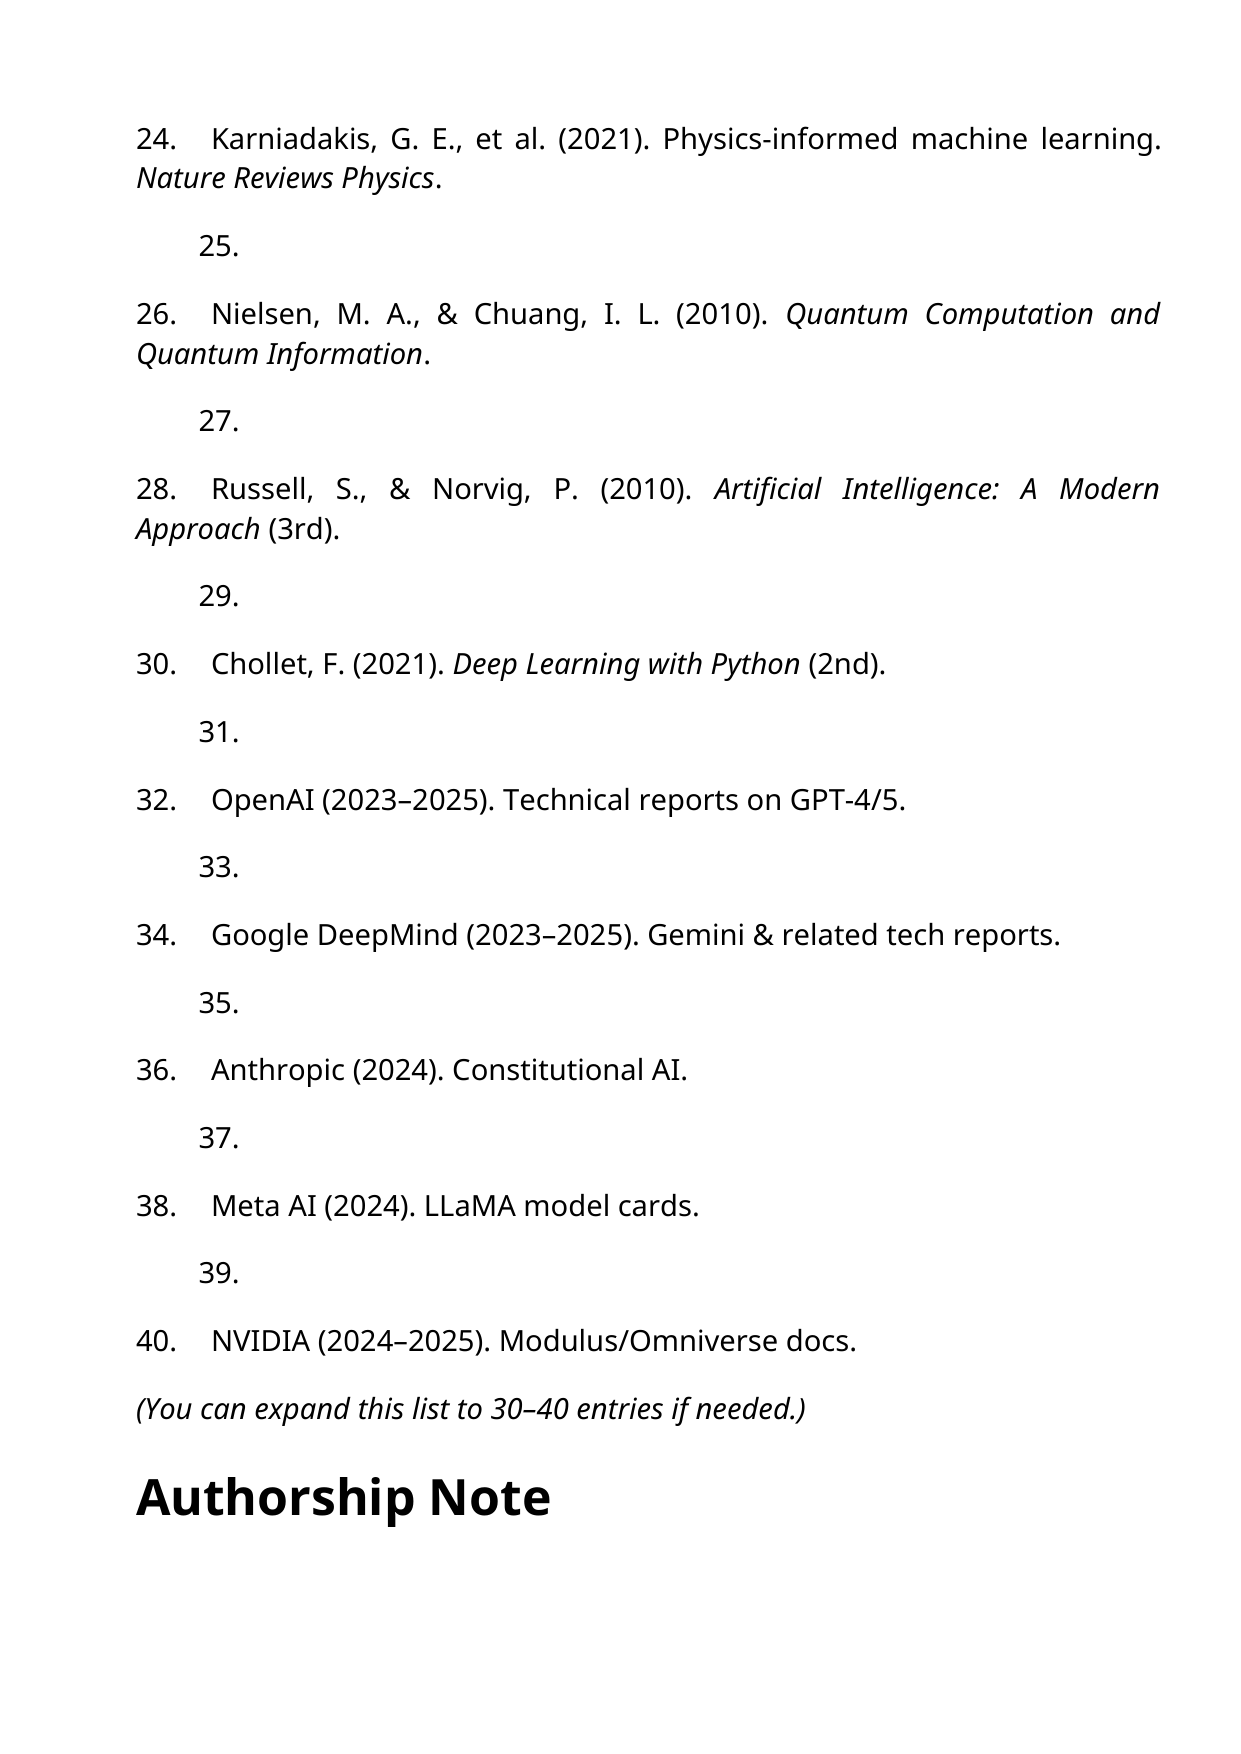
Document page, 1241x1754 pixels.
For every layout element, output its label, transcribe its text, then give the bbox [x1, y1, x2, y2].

list Nielsen, M. A., & Chuang, I. L. (2010). Quantum Computation and Quantum Information. [136, 293, 1163, 373]
list Google DeepMind (2023–2025). Gemini & related tech reports. [136, 914, 1163, 954]
text Authorship Note [136, 1461, 1163, 1529]
list Meta AI (2024). LLaMA model cards. [136, 1185, 1163, 1225]
list Russell, S., & Norvig, P. (2010). Artificial Intelligence: A Modern Approach (3rd). [136, 468, 1163, 548]
list Anthropic (2024). Constitutional AI. [136, 1050, 1163, 1089]
list Karniadakis, G. E., et al. (2021). Physics-informed machine learning. Nature Reviews Physics. [136, 118, 1163, 197]
list Chollet, F. (2021). Deep Learning with Python (2nd). [136, 643, 1163, 683]
list NVIDIA (2024–2025). Modulus/Omniverse docs. [136, 1321, 1163, 1360]
text (You can expand this list to 30–40 entries if needed.) [136, 1388, 1163, 1428]
list OpenAI (2023–2025). Technical reports on GPT-4/5. [136, 779, 1163, 818]
